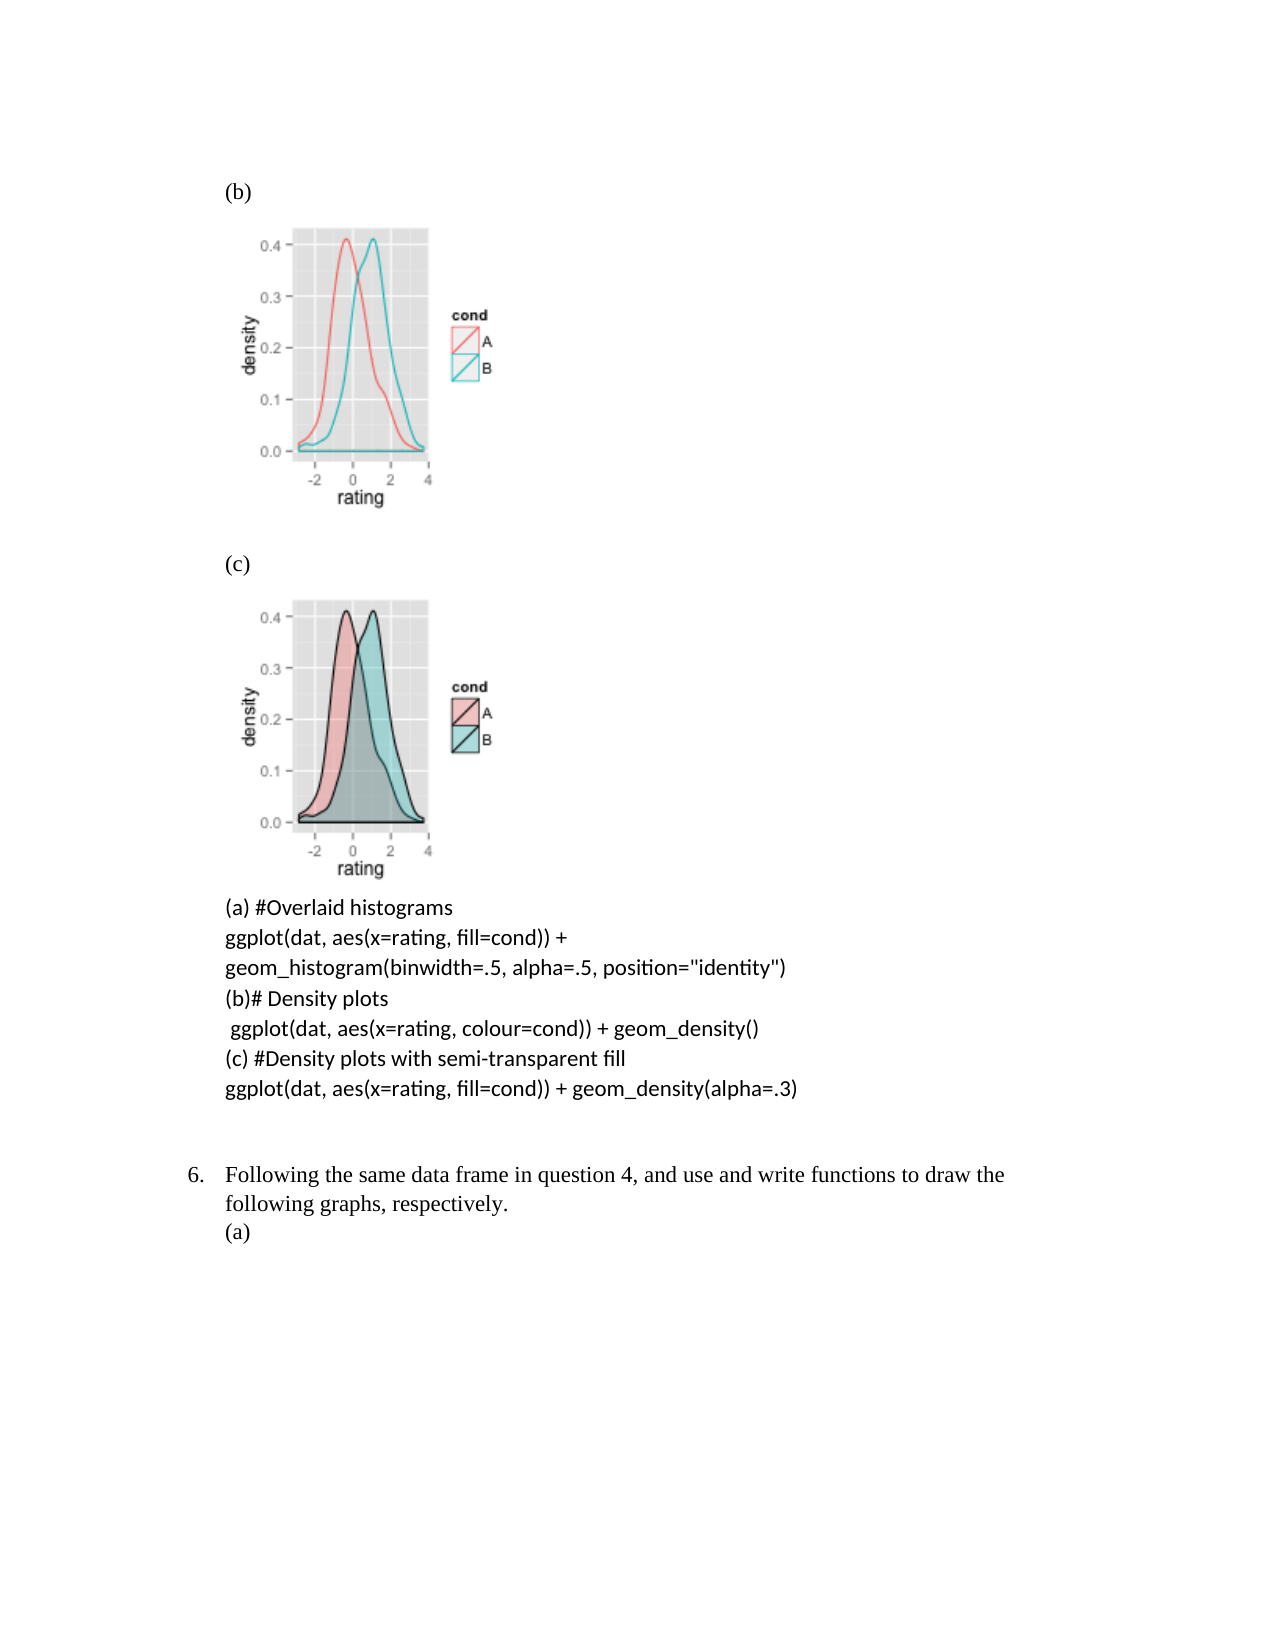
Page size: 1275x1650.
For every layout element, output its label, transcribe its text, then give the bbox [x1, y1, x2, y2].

list (a) [225, 1218, 1087, 1245]
list (b)# Density plots [225, 984, 1087, 1012]
list (b) [225, 178, 1087, 205]
list Following the same data frame in question 4, and use and write functions to draw the following graphs, respectively. [187, 1161, 1087, 1216]
list (a) #Overlaid histograms [225, 893, 1087, 921]
list geom_histogram(binwidth=.5, alpha=.5, position="identity") [225, 953, 1087, 982]
list ggplot(dat, aes(x=rating, colour=cond)) + geom_density() [225, 1014, 1087, 1042]
list (c) [225, 550, 1087, 576]
list ggplot(dat, aes(x=rating, fill=cond)) + geom_density(alpha=.3) [225, 1074, 1087, 1102]
picture [225, 578, 538, 891]
picture [225, 206, 538, 520]
list (c) #Density plots with semi-transparent fill [225, 1044, 1087, 1072]
list ggplot(dat, aes(x=rating, fill=cond)) + [225, 923, 1087, 951]
